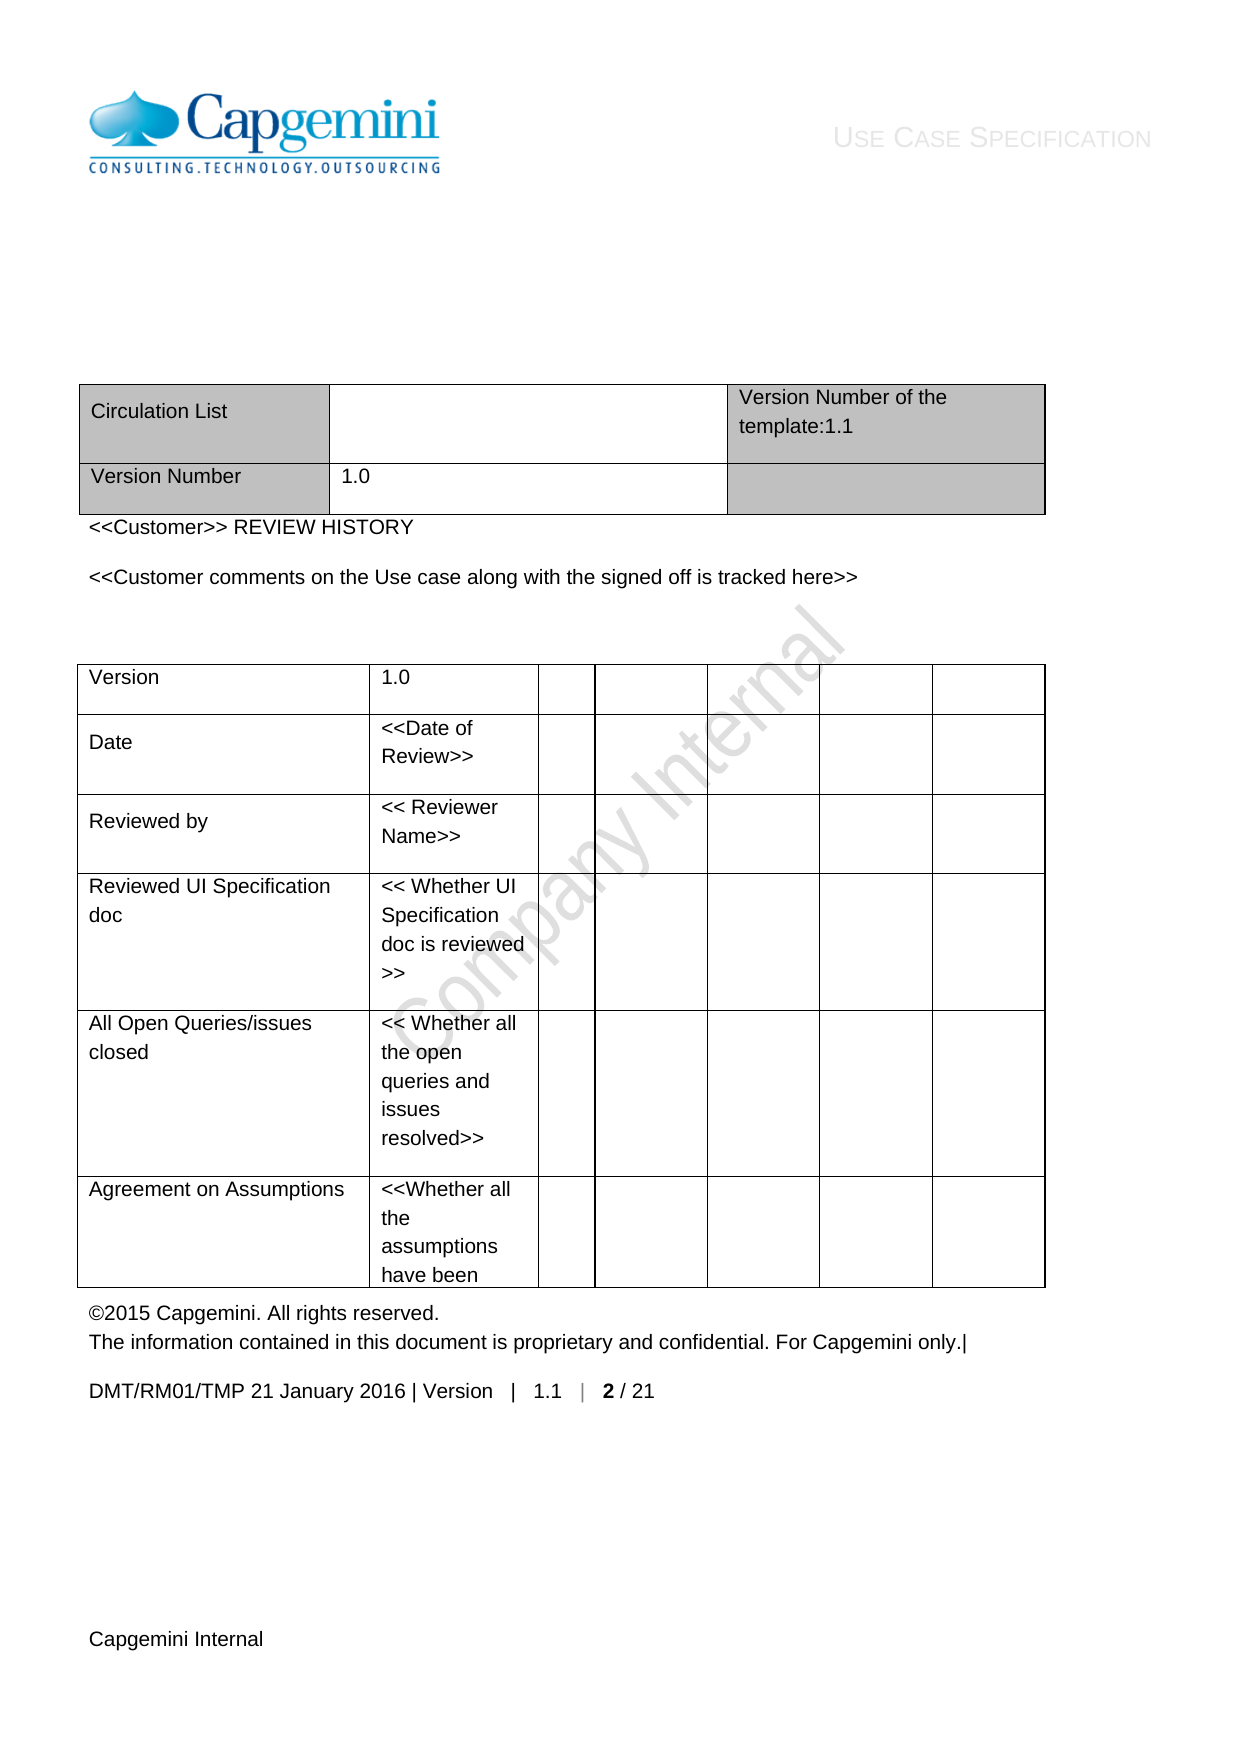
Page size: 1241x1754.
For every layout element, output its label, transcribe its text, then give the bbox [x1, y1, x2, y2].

table_cell [330, 385, 727, 463]
table_cell Version Number of the template:1.1 [728, 385, 1044, 463]
table_cell [539, 715, 594, 794]
table_cell << Whether UI Specification doc is reviewed >> [370, 874, 538, 1010]
table_cell << Whether all the open queries and issues resolved>> [370, 1011, 538, 1176]
table_cell 1.0 [330, 464, 727, 514]
table_cell Reviewed UI Specification doc [78, 874, 369, 1010]
text <<Customer>> REVIEW HISTORY [89, 515, 1152, 539]
table_cell [539, 874, 594, 1010]
table_cell Circulation List [80, 385, 329, 463]
table_cell [596, 715, 707, 794]
table_cell [708, 1177, 819, 1287]
table_cell [933, 1177, 1044, 1287]
table_cell [933, 795, 1044, 873]
table_cell [933, 715, 1044, 794]
table_cell Agreement on Assumptions [78, 1177, 369, 1287]
picture [87, 89, 443, 177]
table_cell [820, 1011, 932, 1176]
table_header Version [78, 665, 369, 714]
table_cell [539, 795, 594, 873]
table_header [708, 665, 819, 714]
table_cell [539, 1177, 594, 1287]
table_cell [596, 1177, 707, 1287]
table_cell [820, 715, 932, 794]
table_header [933, 665, 1044, 714]
table_header 1.0 [370, 665, 538, 714]
table_cell Reviewed by [78, 795, 369, 873]
table_cell <<Date of Review>> [370, 715, 538, 794]
table_header [596, 665, 707, 714]
table_cell Date [78, 715, 369, 794]
table_cell [820, 795, 932, 873]
table_cell [820, 1177, 932, 1287]
table_cell [728, 464, 1044, 514]
table_cell Version Number [80, 464, 329, 514]
table_cell <<Whether all the assumptions have been agreed upon by the customer>> [370, 1177, 538, 1287]
table_cell [596, 795, 707, 873]
table_cell [708, 874, 819, 1010]
table_header [539, 665, 594, 714]
table_cell [708, 1011, 819, 1176]
table_cell [708, 795, 819, 873]
text <<Customer comments on the Use case along with the signed off is tracked here>> [89, 564, 1152, 588]
table_cell [933, 1011, 1044, 1176]
table_cell [933, 874, 1044, 1010]
table_cell [820, 874, 932, 1010]
table_cell [539, 1011, 594, 1176]
table_cell [596, 1011, 707, 1176]
table_cell [708, 715, 819, 794]
table_cell << Reviewer Name>> [370, 795, 538, 873]
table_header [820, 665, 932, 714]
table_cell All Open Queries/issues closed [78, 1011, 369, 1176]
table_cell [596, 874, 707, 1010]
